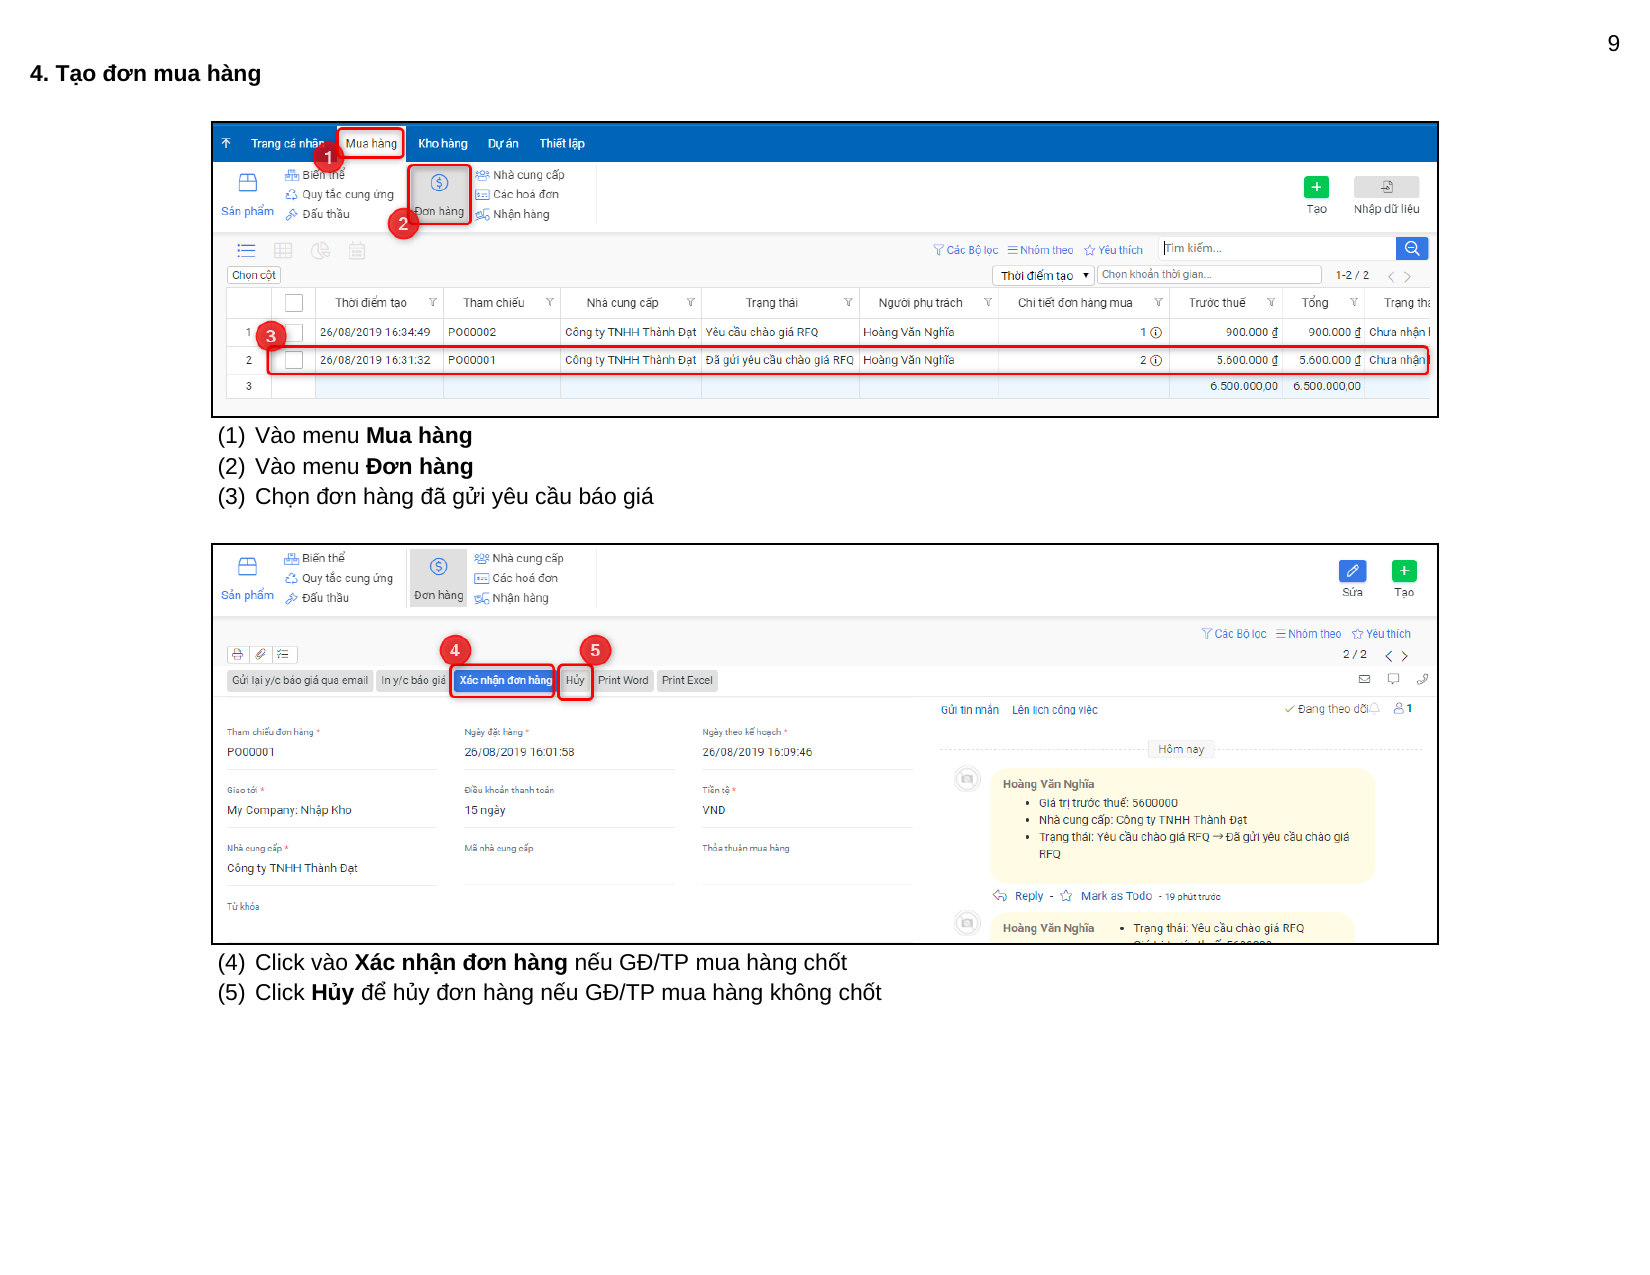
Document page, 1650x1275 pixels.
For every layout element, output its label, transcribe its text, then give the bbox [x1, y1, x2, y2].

picture [213, 545, 1437, 943]
picture [213, 123, 1437, 416]
list Vào menu Mua hàng [217, 422, 1620, 449]
list Click vào Xác nhận đơn hàng nếu GĐ/TP mua hàng chốt [217, 949, 1620, 976]
list Click Hủy để hủy đơn hàng nếu GĐ/TP mua hàng không chốt [217, 979, 1620, 1006]
list Vào menu Đơn hàng [217, 453, 1620, 479]
subtitle 4. Tạo đơn mua hàng [30, 60, 1620, 87]
list Chọn đơn hàng đã gửi yêu cầu báo giá [217, 483, 1620, 509]
